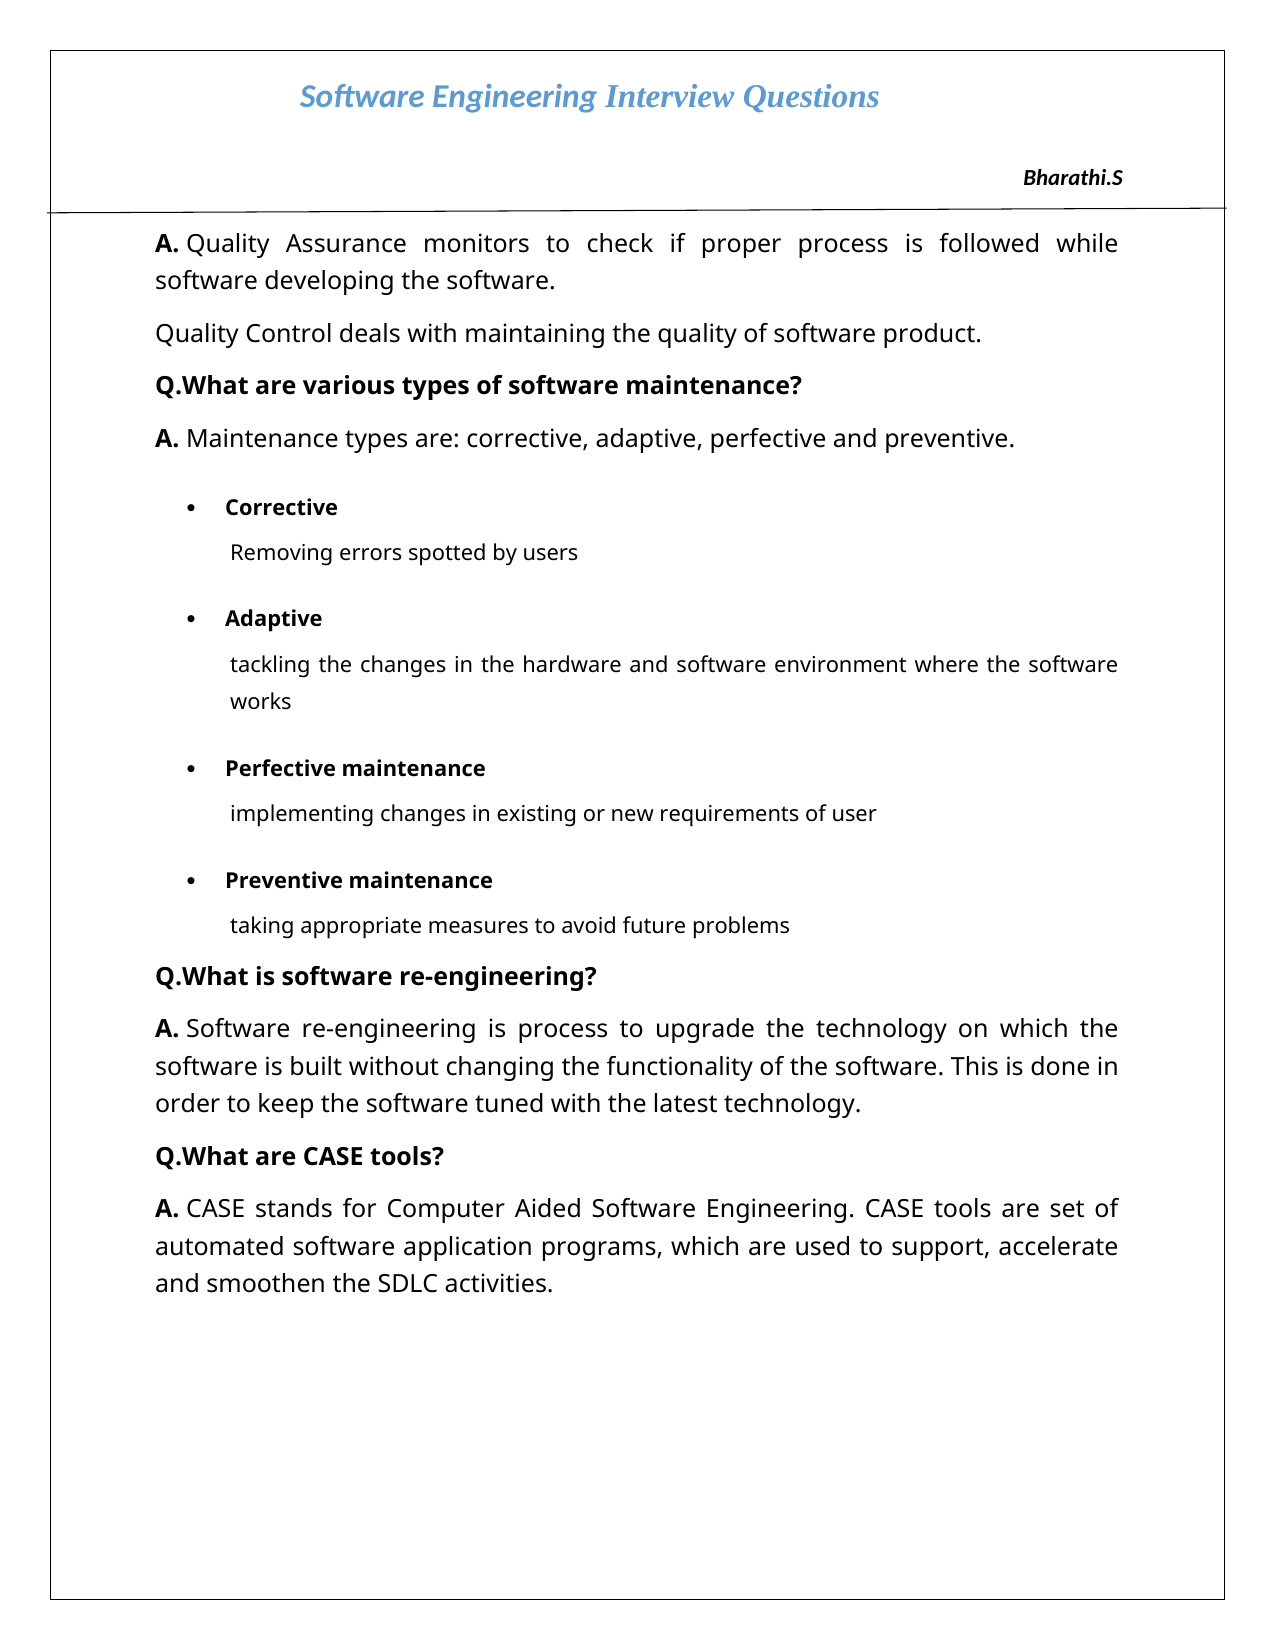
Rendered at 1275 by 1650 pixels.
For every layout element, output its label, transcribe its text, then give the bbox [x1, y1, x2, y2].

list Corrective [187, 484, 1125, 521]
list Adaptive [187, 596, 1125, 633]
text Removing errors spotted by users [230, 529, 1120, 567]
text Q.What are CASE tools? [155, 1135, 1120, 1172]
text A. CASE stands for Computer Aided Software Engineering. CASE tools are set of automated software application programs, which are used to support, accelerate and smoothen the SDLC activities. [155, 1187, 1120, 1300]
text Q.What are various types of software maintenance? [155, 364, 1120, 402]
text taking appropriate measures to avoid future problems [230, 902, 1120, 940]
text Quality Control deals with maintaining the quality of software product. [155, 312, 1120, 349]
text Q.What is software re-engineering? [155, 955, 1120, 992]
text A. Software re-engineering is process to upgrade the technology on which the software is built without changing the functionality of the software. This is done in order to keep the software tuned with the latest technology. [155, 1007, 1120, 1120]
text A. Maintenance types are: corrective, adaptive, perfective and preventive. [155, 417, 1120, 454]
text implementing changes in existing or new requirements of user [230, 791, 1120, 828]
list Preventive maintenance [187, 857, 1125, 895]
text tackling the changes in the hardware and software environment where the software works [230, 641, 1120, 716]
text A. Quality Assurance monitors to check if proper process is followed while software developing the software. [155, 222, 1120, 297]
list Perfective maintenance [187, 745, 1125, 783]
